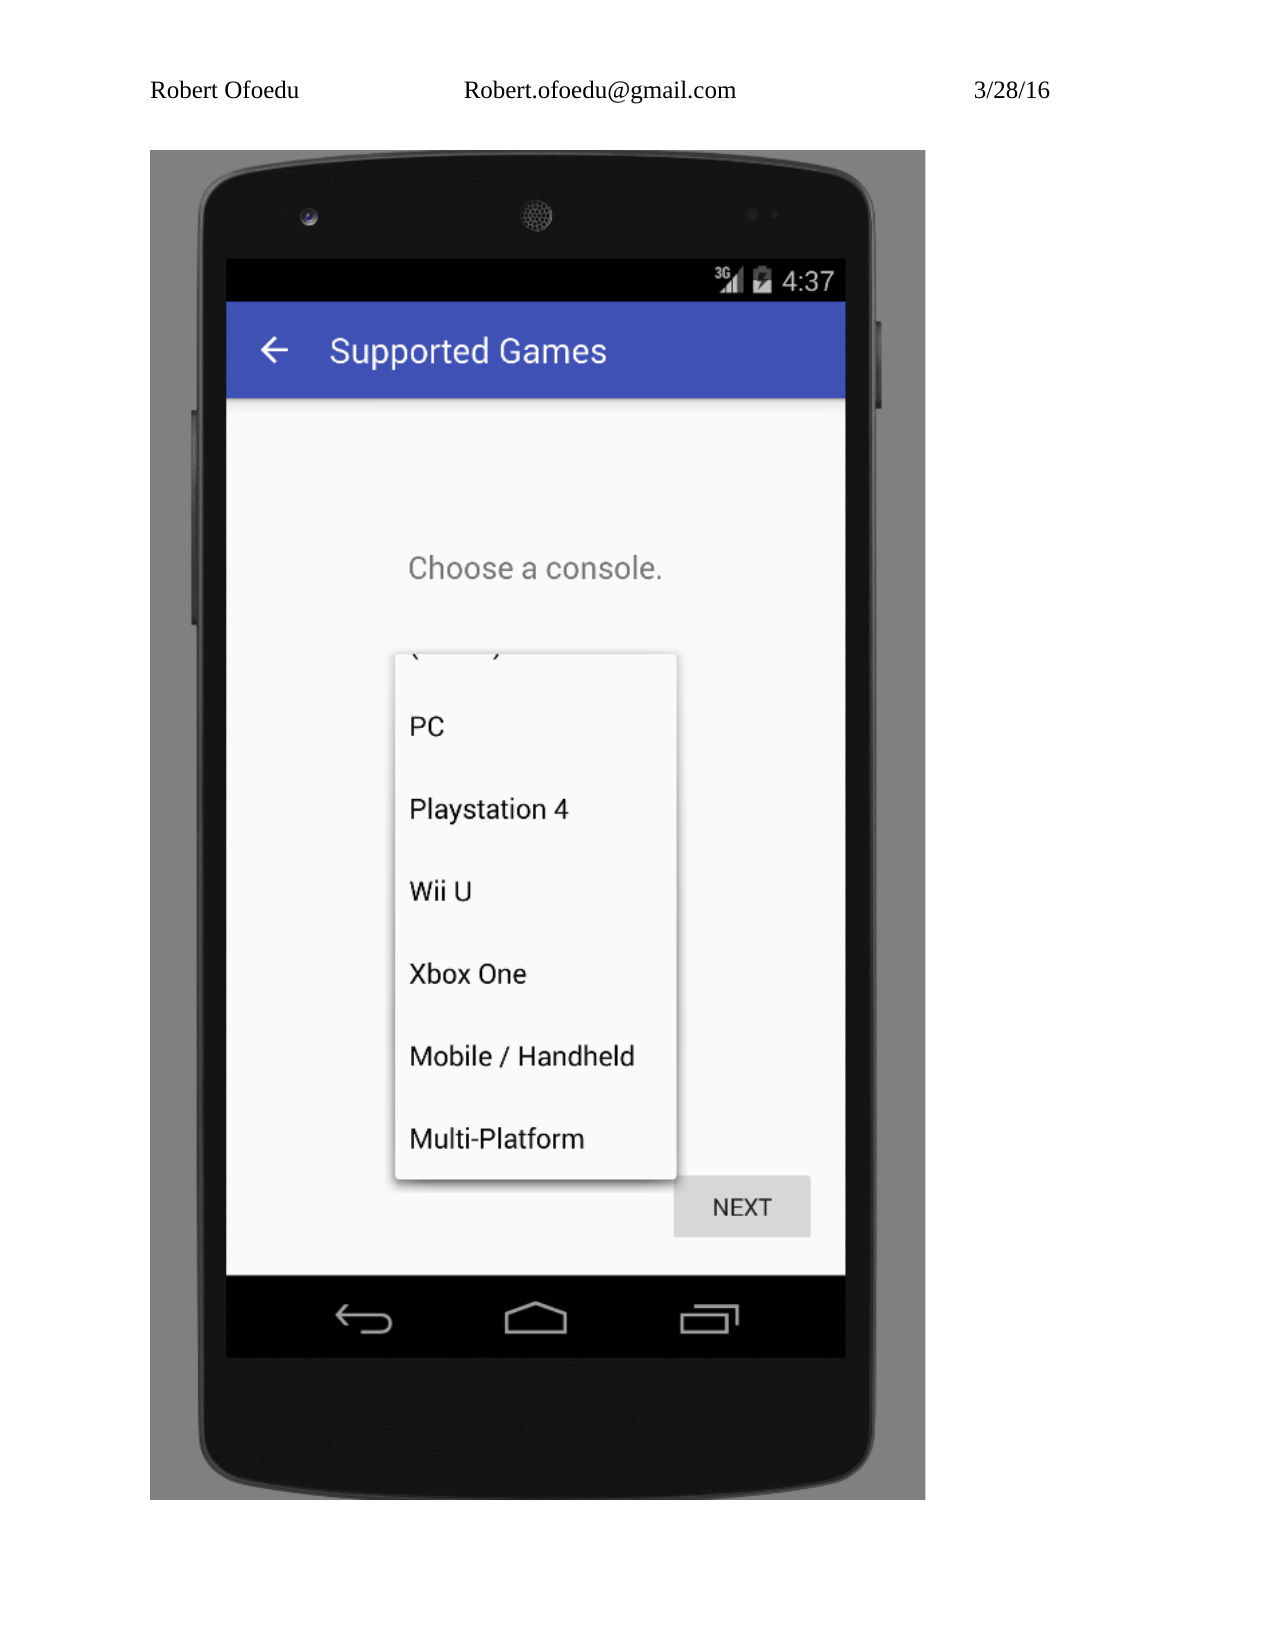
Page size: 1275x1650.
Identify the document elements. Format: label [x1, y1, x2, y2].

picture [150, 150, 926, 1500]
